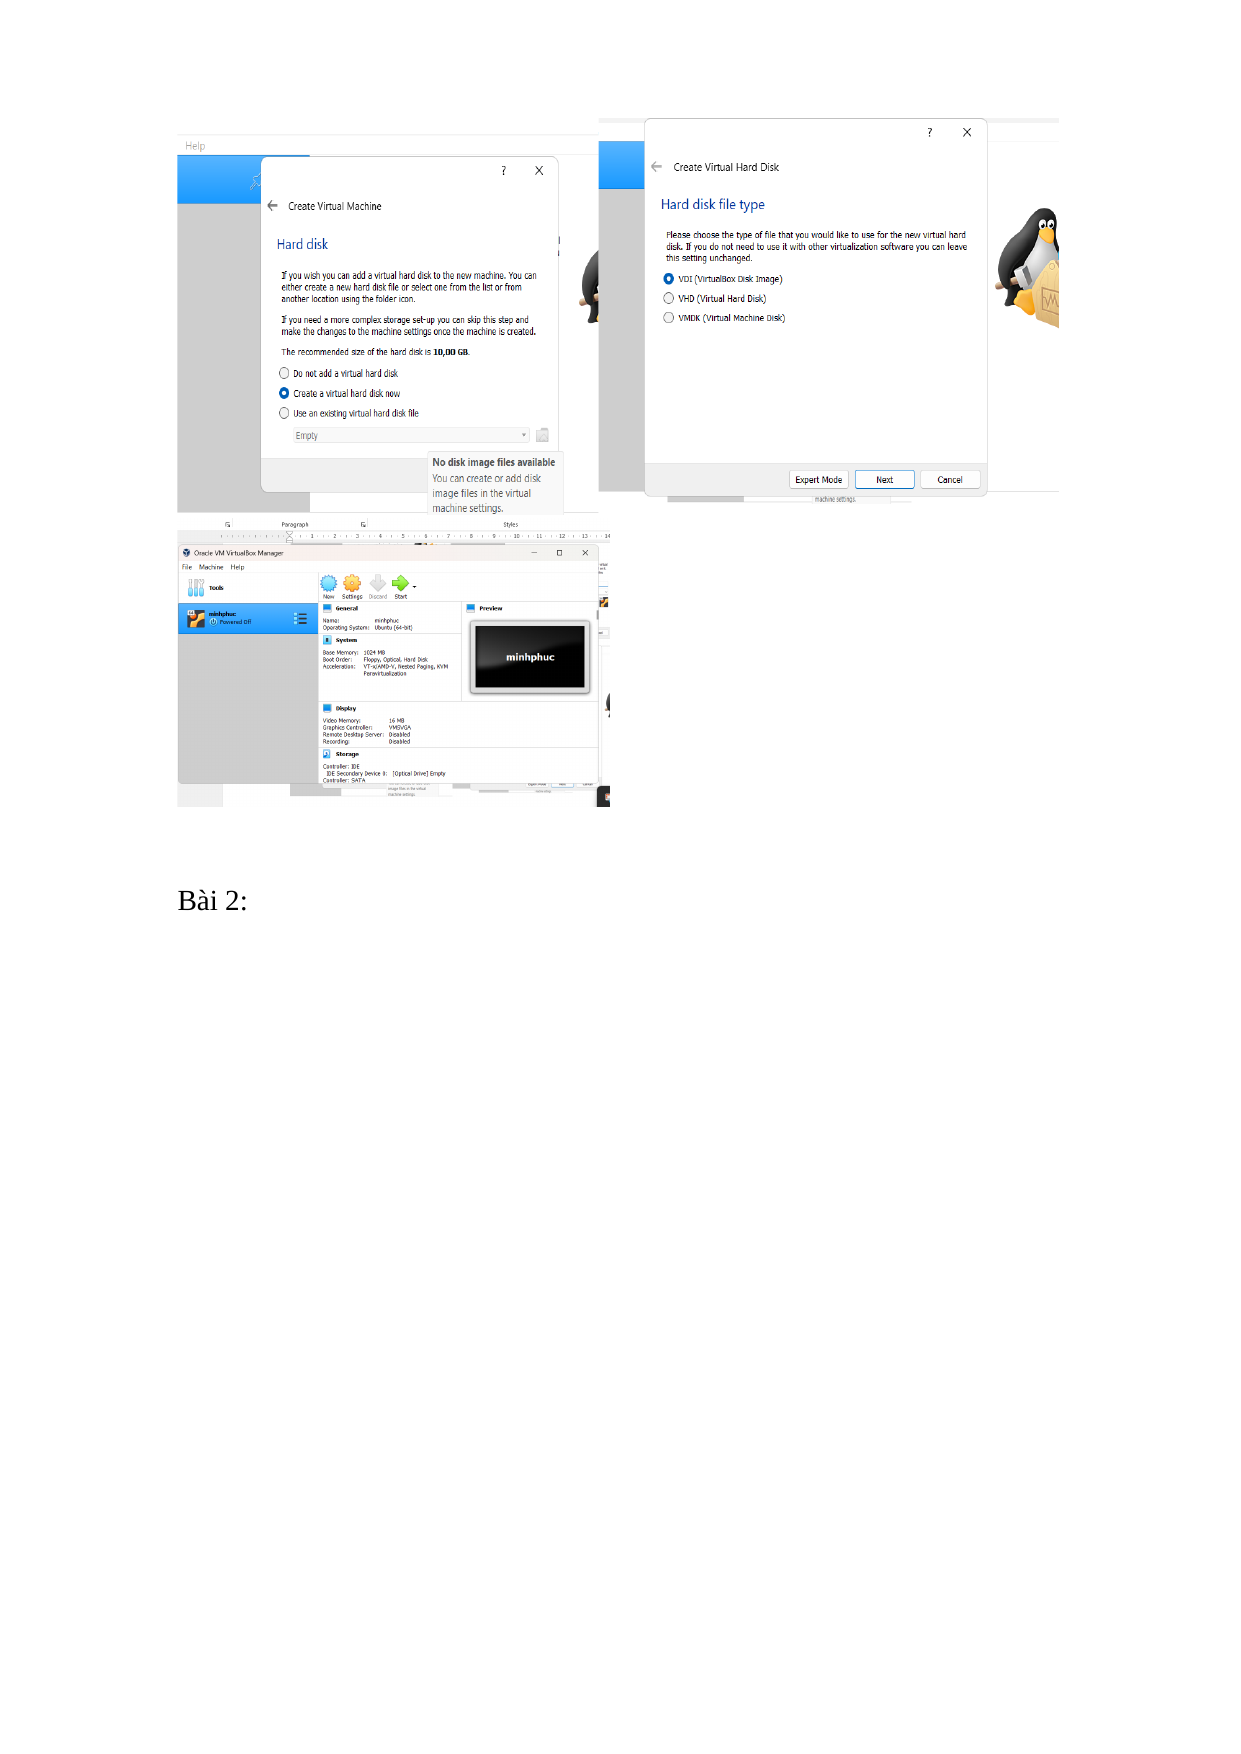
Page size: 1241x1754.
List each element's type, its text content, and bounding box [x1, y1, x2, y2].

picture [177, 518, 610, 807]
picture [177, 118, 1059, 515]
text Bài 2: [177, 883, 1122, 916]
